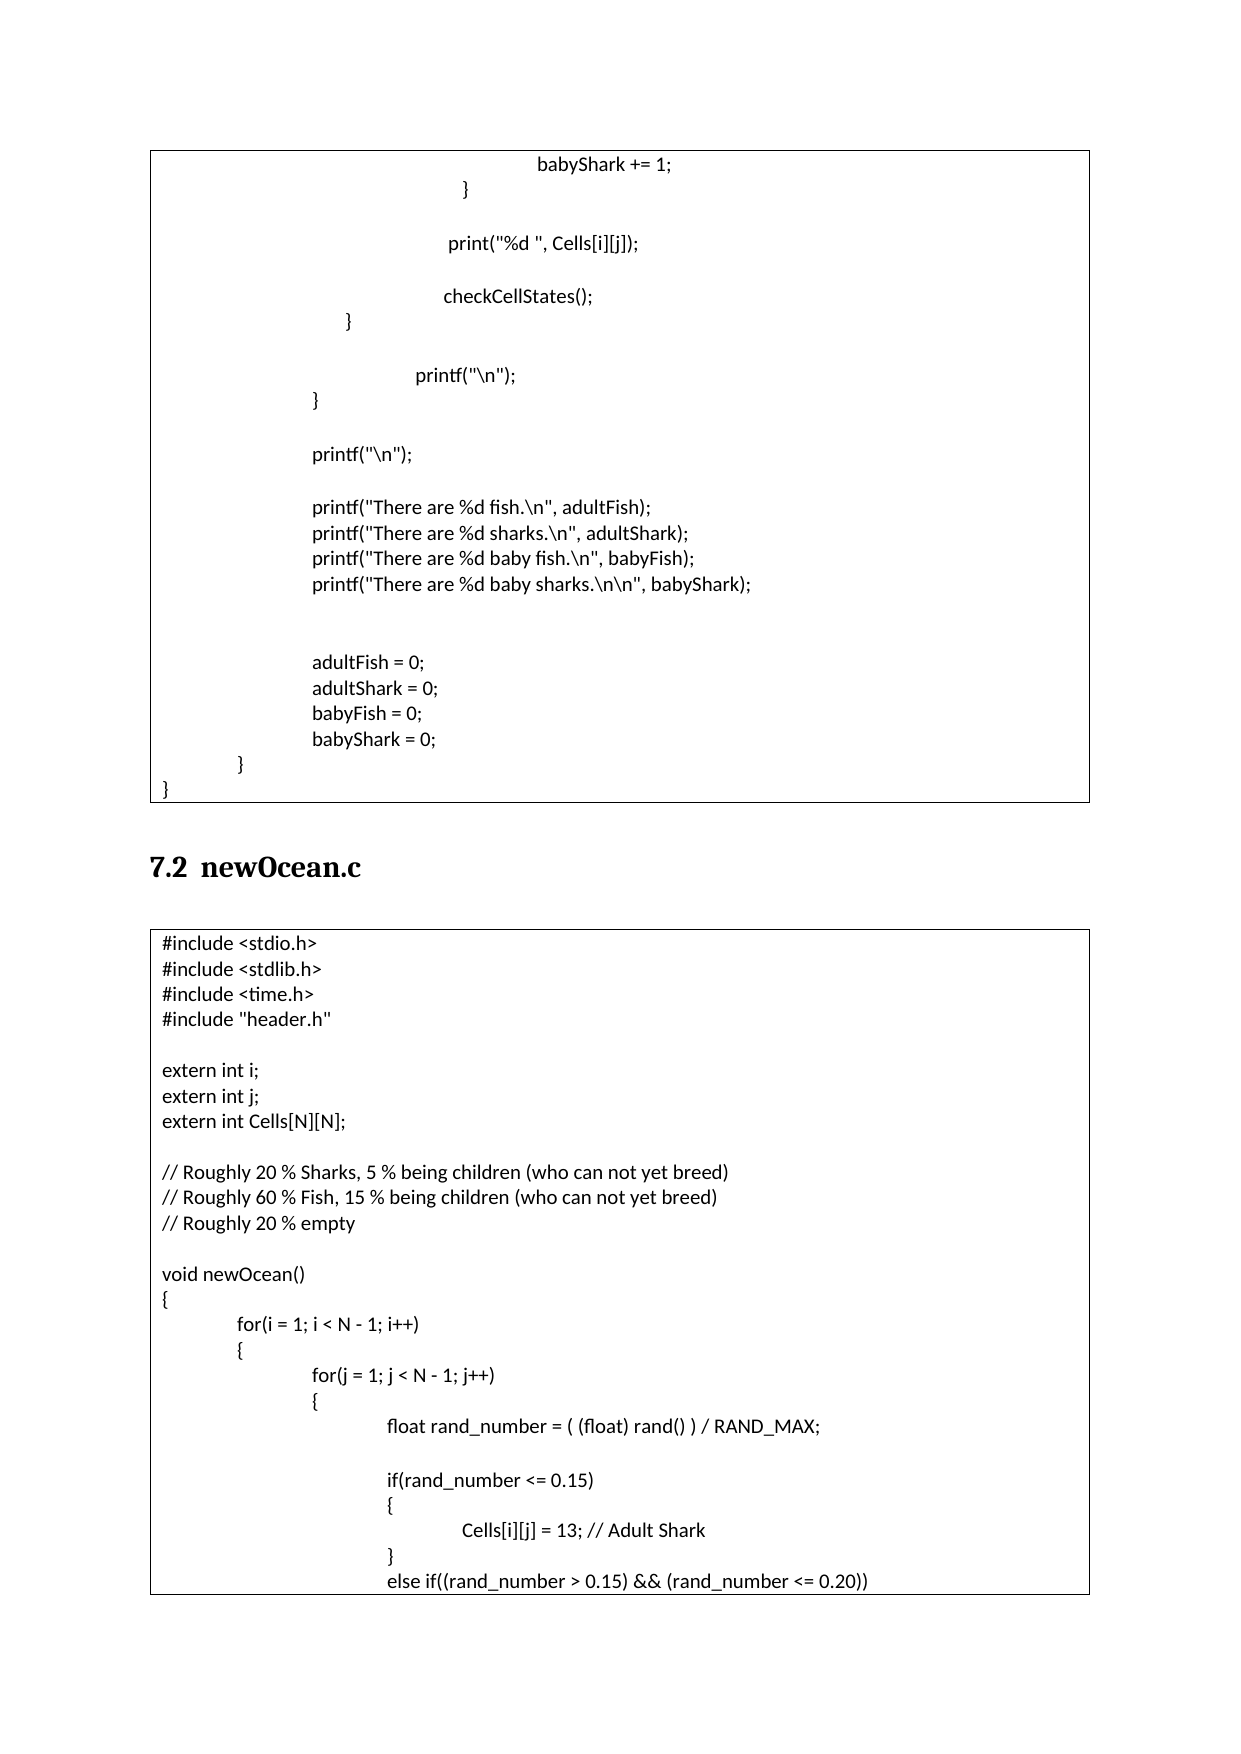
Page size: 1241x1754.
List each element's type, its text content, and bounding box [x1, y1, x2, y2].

subtitle 7.2 newOcean.c [150, 850, 1090, 885]
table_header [151, 151, 1089, 802]
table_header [151, 930, 1089, 1594]
